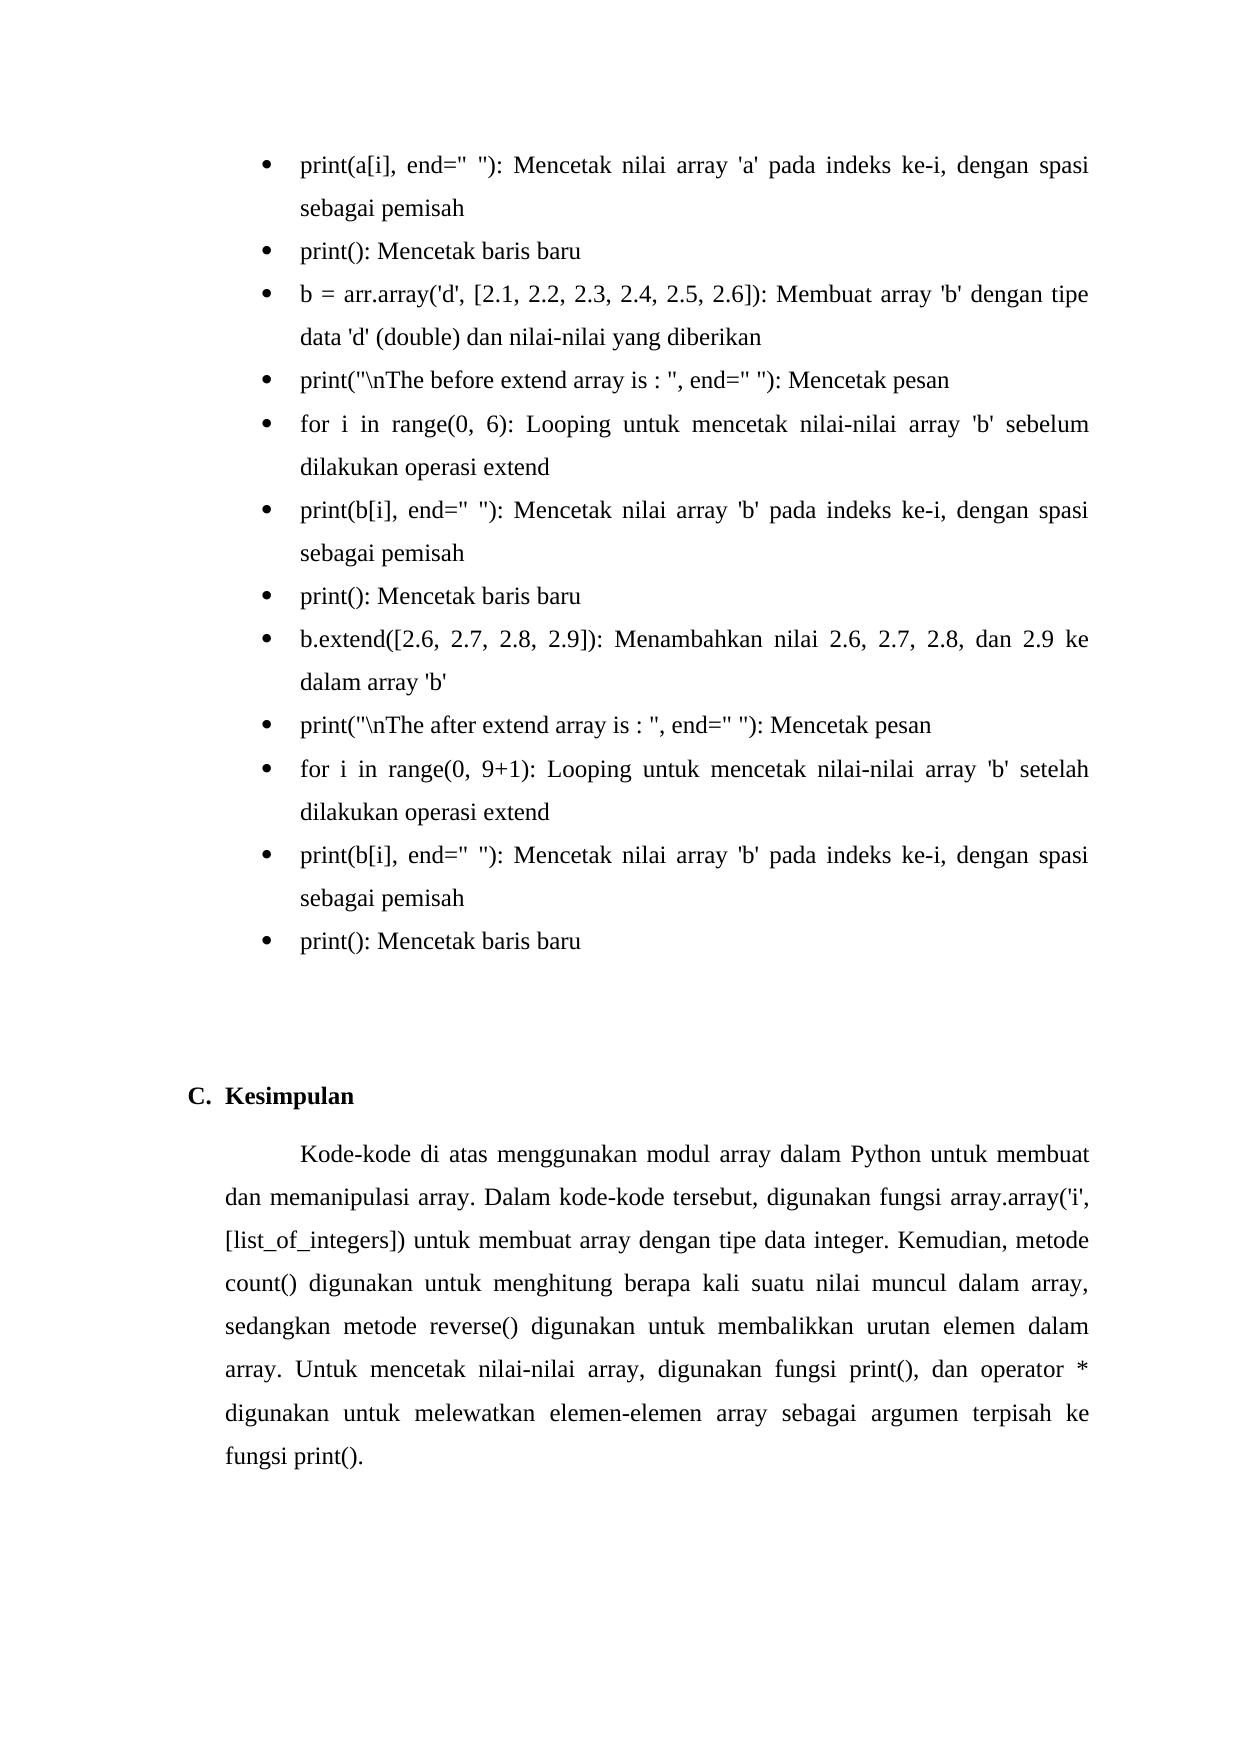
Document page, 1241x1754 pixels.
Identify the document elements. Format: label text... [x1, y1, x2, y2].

list b.extend([2.6, 2.7, 2.8, 2.9]): Menambahkan nilai 2.6, 2.7, 2.8, dan 2.9 ke dalam array 'b' [262, 624, 1090, 696]
list b = arr.array('d', [2.1, 2.2, 2.3, 2.4, 2.5, 2.6]): Membuat array 'b' dengan tipe data 'd' (double) dan nilai-nilai yang diberikan [262, 279, 1090, 351]
list print(): Mencetak baris baru [262, 581, 1090, 610]
list print("\nThe before extend array is : ", end=" "): Mencetak pesan [262, 366, 1090, 394]
list print(): Mencetak baris baru [262, 926, 1090, 955]
list Kesimpulan [187, 1081, 1090, 1110]
list print(a[i], end=" "): Mencetak nilai array 'a' pada indeks ke-i, dengan spasi sebagai pemisah [262, 150, 1090, 222]
list print(b[i], end=" "): Mencetak nilai array 'b' pada indeks ke-i, dengan spasi sebagai pemisah [262, 840, 1090, 912]
list Kode-kode di atas menggunakan modul array dalam Python untuk membuat dan memanipulasi array. Dalam kode-kode tersebut, digunakan fungsi array.array('i', [list_of_integers]) untuk membuat array dengan tipe data integer. Kemudian, metode count() digunakan untuk menghitung berapa kali suatu nilai muncul dalam array, sedangkan metode reverse() digunakan untuk membalikkan urutan elemen dalam array. Untuk mencetak nilai-nilai array, digunakan fungsi print(), dan operator * digunakan untuk melewatkan elemen-elemen array sebagai argumen terpisah ke fungsi print(). [225, 1139, 1090, 1469]
list print("\nThe after extend array is : ", end=" "): Mencetak pesan [262, 711, 1090, 739]
list for i in range(0, 6): Looping untuk mencetak nilai-nilai array 'b' sebelum dilakukan operasi extend [262, 409, 1090, 481]
list print(b[i], end=" "): Mencetak nilai array 'b' pada indeks ke-i, dengan spasi sebagai pemisah [262, 495, 1090, 567]
list print(): Mencetak baris baru [262, 236, 1090, 265]
list for i in range(0, 9+1): Looping untuk mencetak nilai-nilai array 'b' setelah dilakukan operasi extend [262, 754, 1090, 826]
